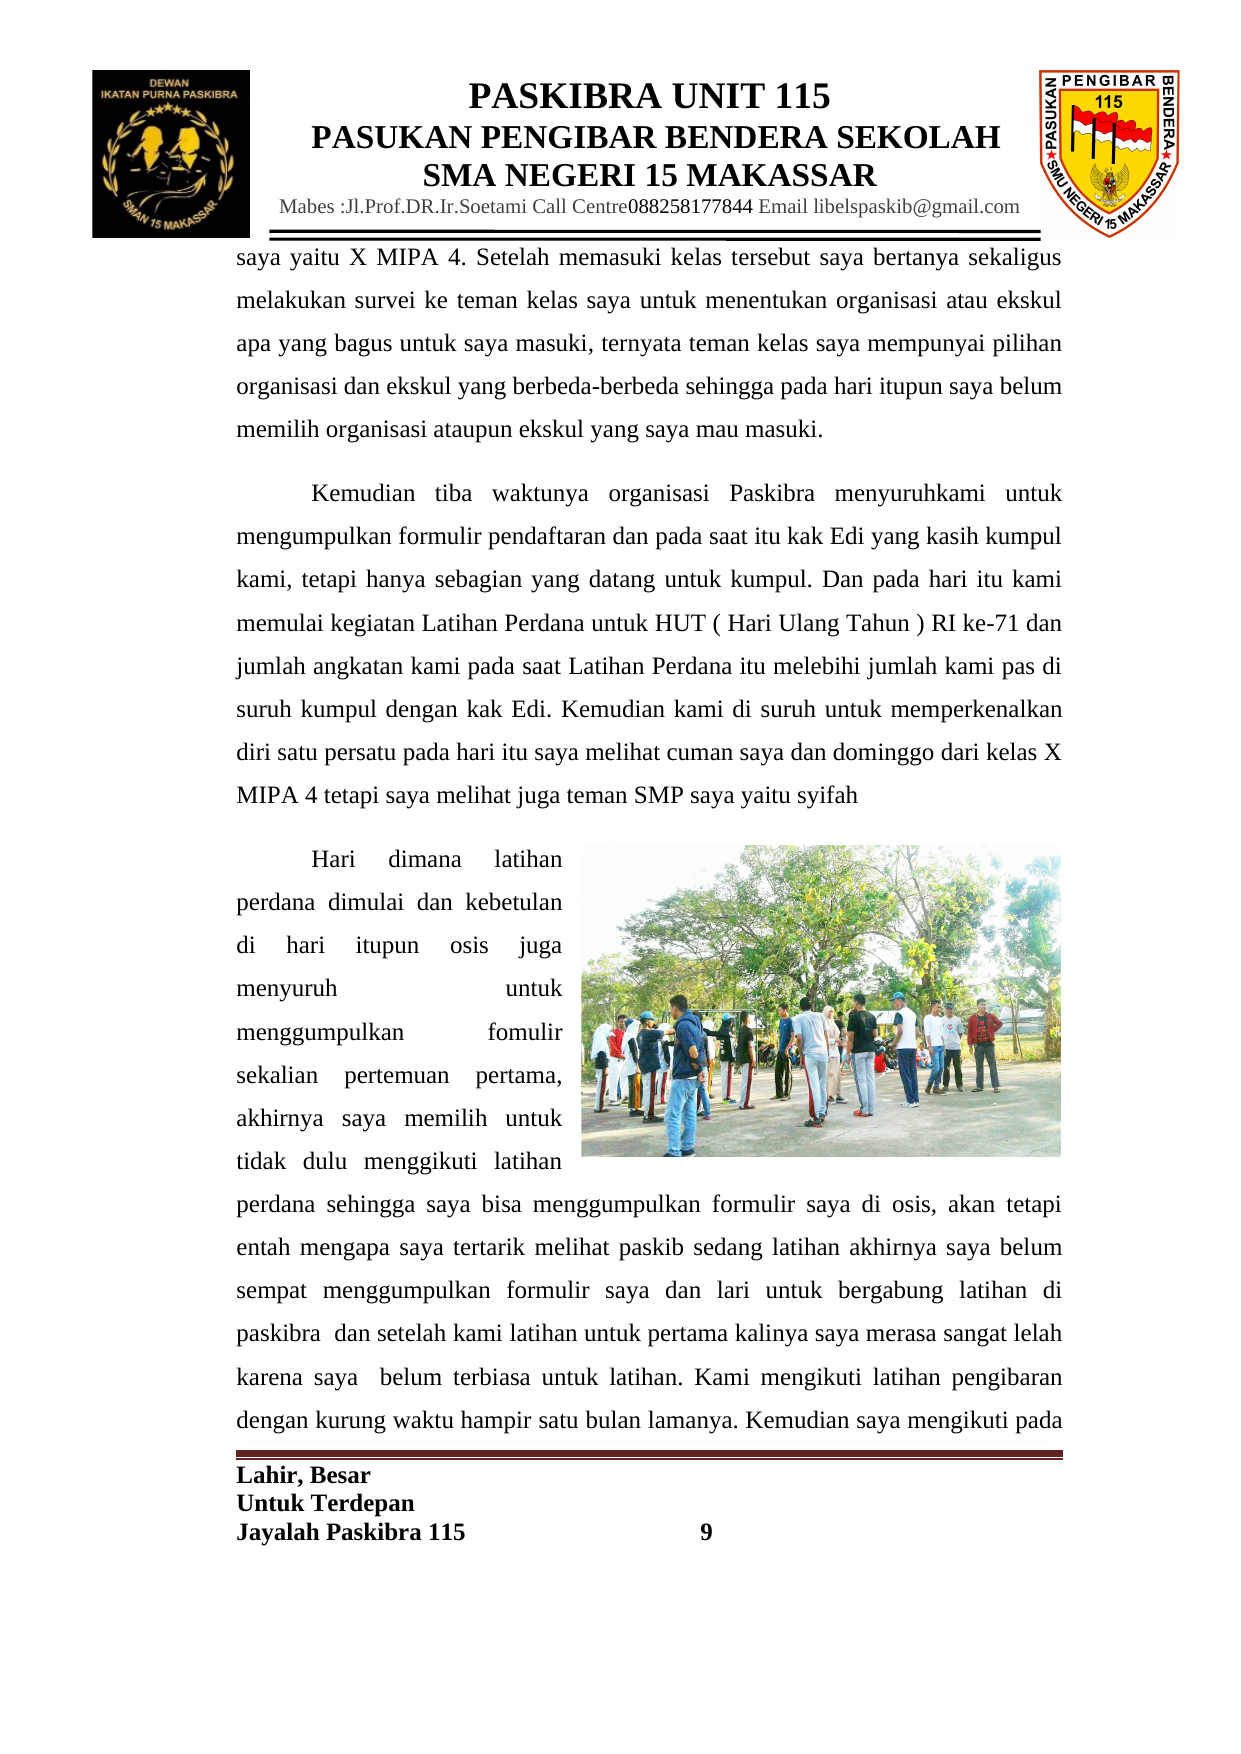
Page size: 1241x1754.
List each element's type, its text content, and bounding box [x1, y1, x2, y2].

picture [581, 845, 1061, 1157]
text Kemudian tiba waktunya organisasi Paskibra menyuruhkami untuk mengumpulkan formulir pendaftaran dan pada saat itu kak Edi yang kasih kumpul kami, tetapi hanya sebagian yang datang untuk kumpul. Dan pada hari itu kami memulai kegiatan Latihan Perdana untuk HUT ( Hari Ulang Tahun ) RI ke-71 dan jumlah angkatan kami pada saat Latihan Perdana itu melebihi jumlah kami pas di suruh kumpul dengan kak Edi. Kemudian kami di suruh untuk memperkenalkan diri satu persatu pada hari itu saya melihat cuman saya dan dominggo dari kelas X MIPA 4 tetapi saya melihat juga teman SMP saya yaitu syifah [236, 478, 1063, 809]
picture [92, 70, 250, 238]
picture [1039, 70, 1180, 238]
